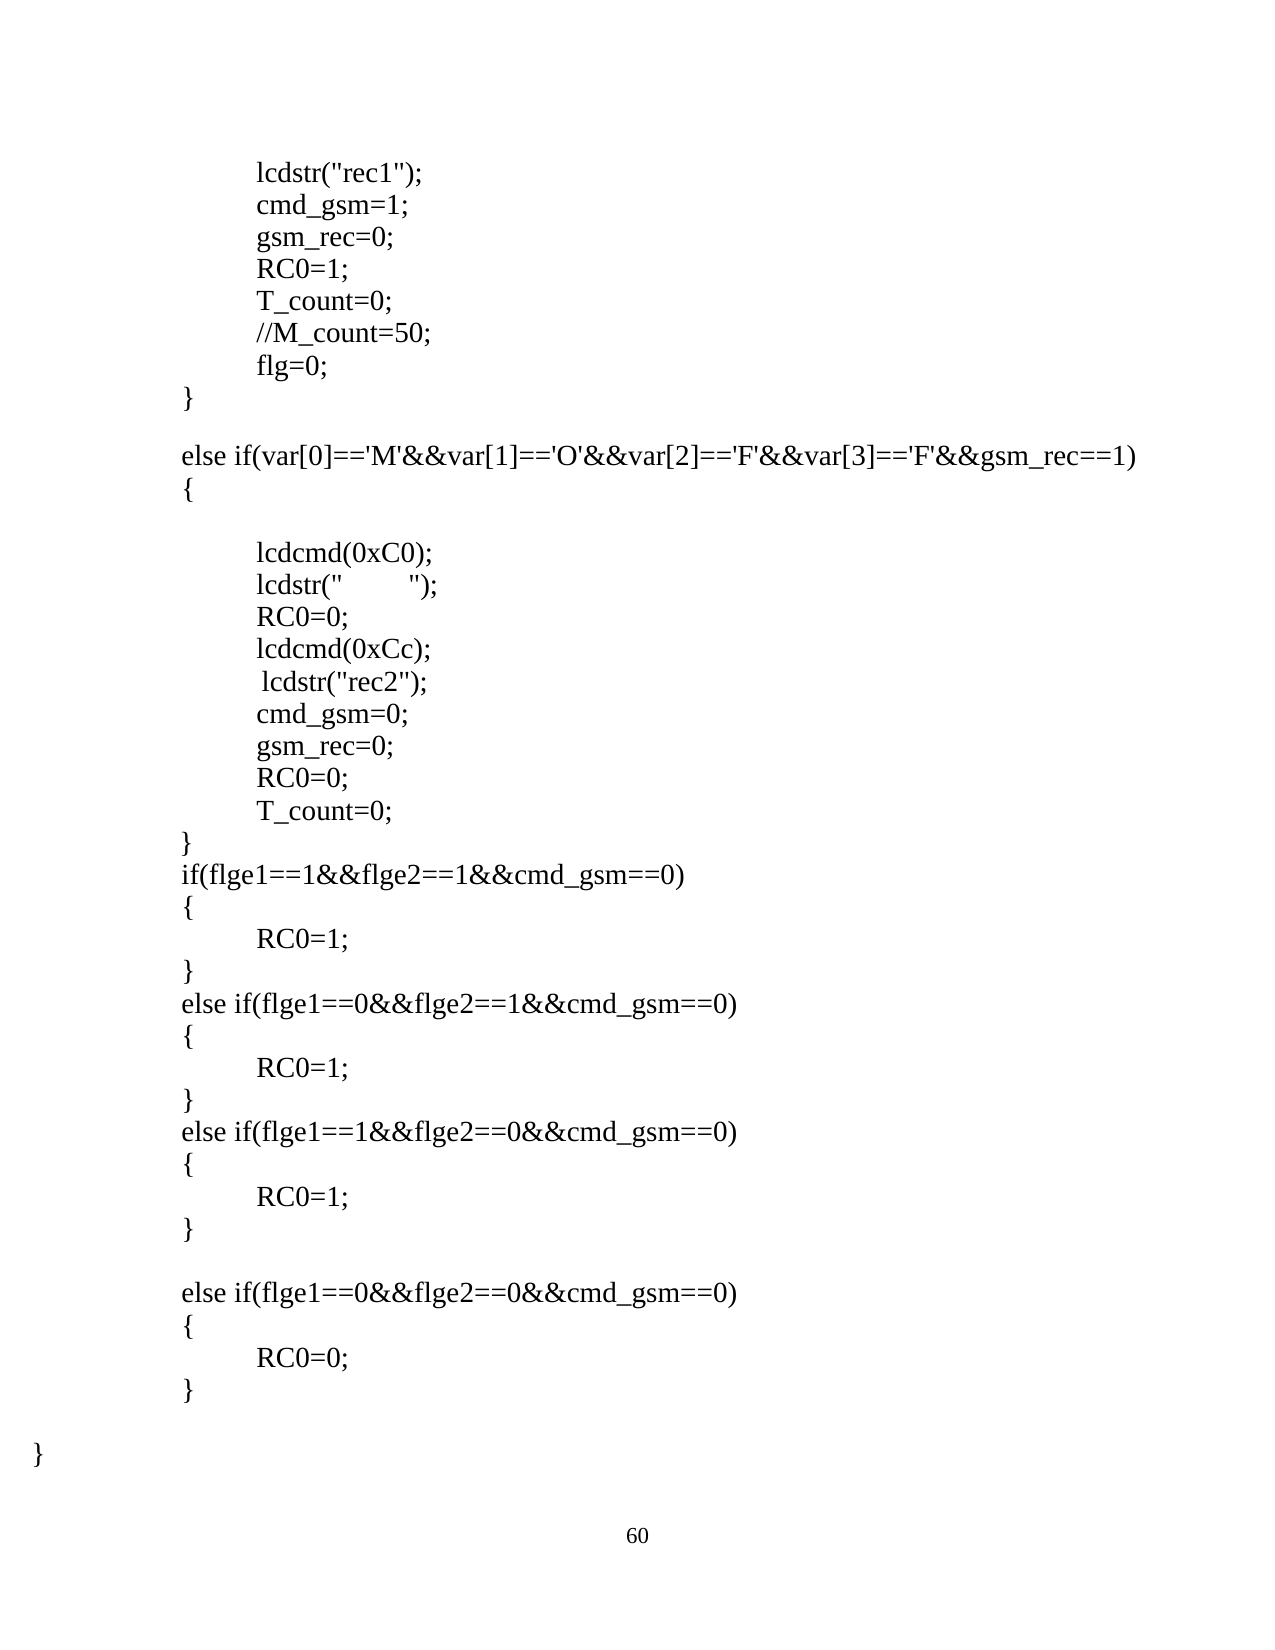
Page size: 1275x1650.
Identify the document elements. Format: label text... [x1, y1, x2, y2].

text flg=0; [31, 349, 1254, 382]
text else if(var[0]=='M'&&var[1]=='O'&&var[2]=='F'&&var[3]=='F'&&gsm_rec==1) [31, 440, 1254, 472]
text { [31, 891, 1254, 923]
text } [31, 1213, 1254, 1245]
text else if(flge1==1&&flge2==0&&cmd_gsm==0) [31, 1116, 1254, 1148]
text } [31, 382, 1254, 414]
text { [31, 472, 1254, 504]
text { [31, 1309, 1254, 1341]
text } [31, 1084, 1254, 1116]
text RC0=1; [31, 923, 1254, 955]
text lcdstr("rec2"); [31, 665, 1254, 698]
text //M_count=50; [31, 317, 1254, 349]
text lcdstr(" "); [31, 569, 1254, 601]
text lcdcmd(0xCc); [31, 633, 1254, 665]
text lcdcmd(0xC0); [31, 537, 1254, 569]
text } [31, 826, 1254, 858]
text gsm_rec=0; [31, 221, 1254, 253]
text cmd_gsm=1; [31, 188, 1254, 221]
text T_count=0; [31, 794, 1254, 826]
text } [31, 1373, 1254, 1406]
text } [31, 955, 1254, 987]
text else if(flge1==0&&flge2==0&&cmd_gsm==0) [31, 1277, 1254, 1309]
text RC0=0; [31, 762, 1254, 794]
text } [31, 1438, 1254, 1470]
text if(flge1==1&&flge2==1&&cmd_gsm==0) [31, 858, 1254, 891]
text { [31, 1148, 1254, 1180]
text RC0=0; [31, 601, 1254, 633]
text RC0=1; [31, 1052, 1254, 1084]
text else if(flge1==0&&flge2==1&&cmd_gsm==0) [31, 987, 1254, 1019]
text RC0=1; [31, 1180, 1254, 1213]
text cmd_gsm=0; [31, 698, 1254, 730]
text RC0=0; [31, 1341, 1254, 1373]
text RC0=1; [31, 253, 1254, 285]
text gsm_rec=0; [31, 730, 1254, 762]
text lcdstr("rec1"); [31, 156, 1254, 188]
text T_count=0; [31, 285, 1254, 317]
text { [31, 1019, 1254, 1052]
